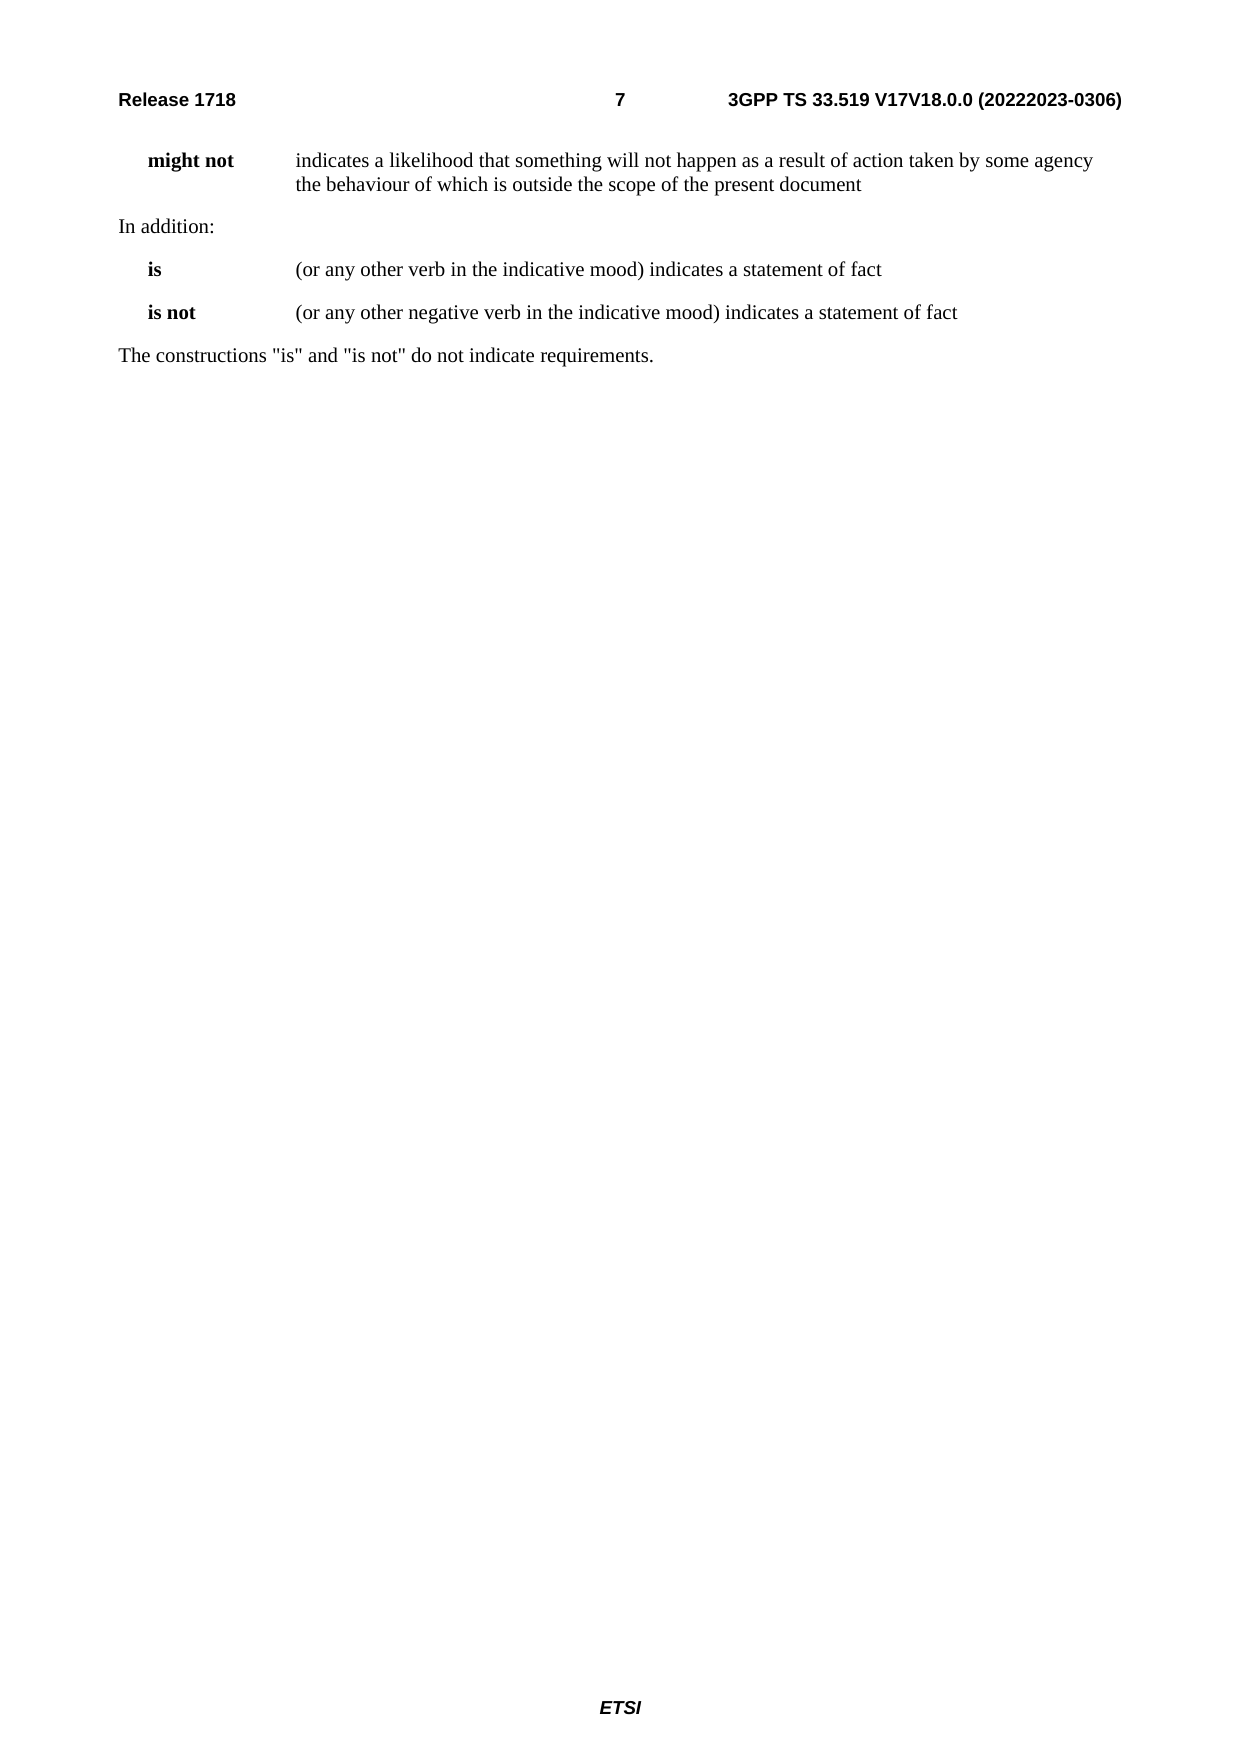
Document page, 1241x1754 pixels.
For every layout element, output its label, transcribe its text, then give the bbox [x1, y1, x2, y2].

text In addition: [118, 214, 1122, 238]
text is (or any other verb in the indicative mood) indicates a statement of fact [148, 257, 1122, 281]
text is not (or any other negative verb in the indicative mood) indicates a statement of fact [148, 300, 1122, 324]
text The constructions "is" and "is not" do not indicate requirements. [118, 343, 1122, 367]
text might not indicates a likelihood that something will not happen as a result of action taken by some agency the behaviour of which is outside the scope of the present document [148, 148, 1122, 196]
